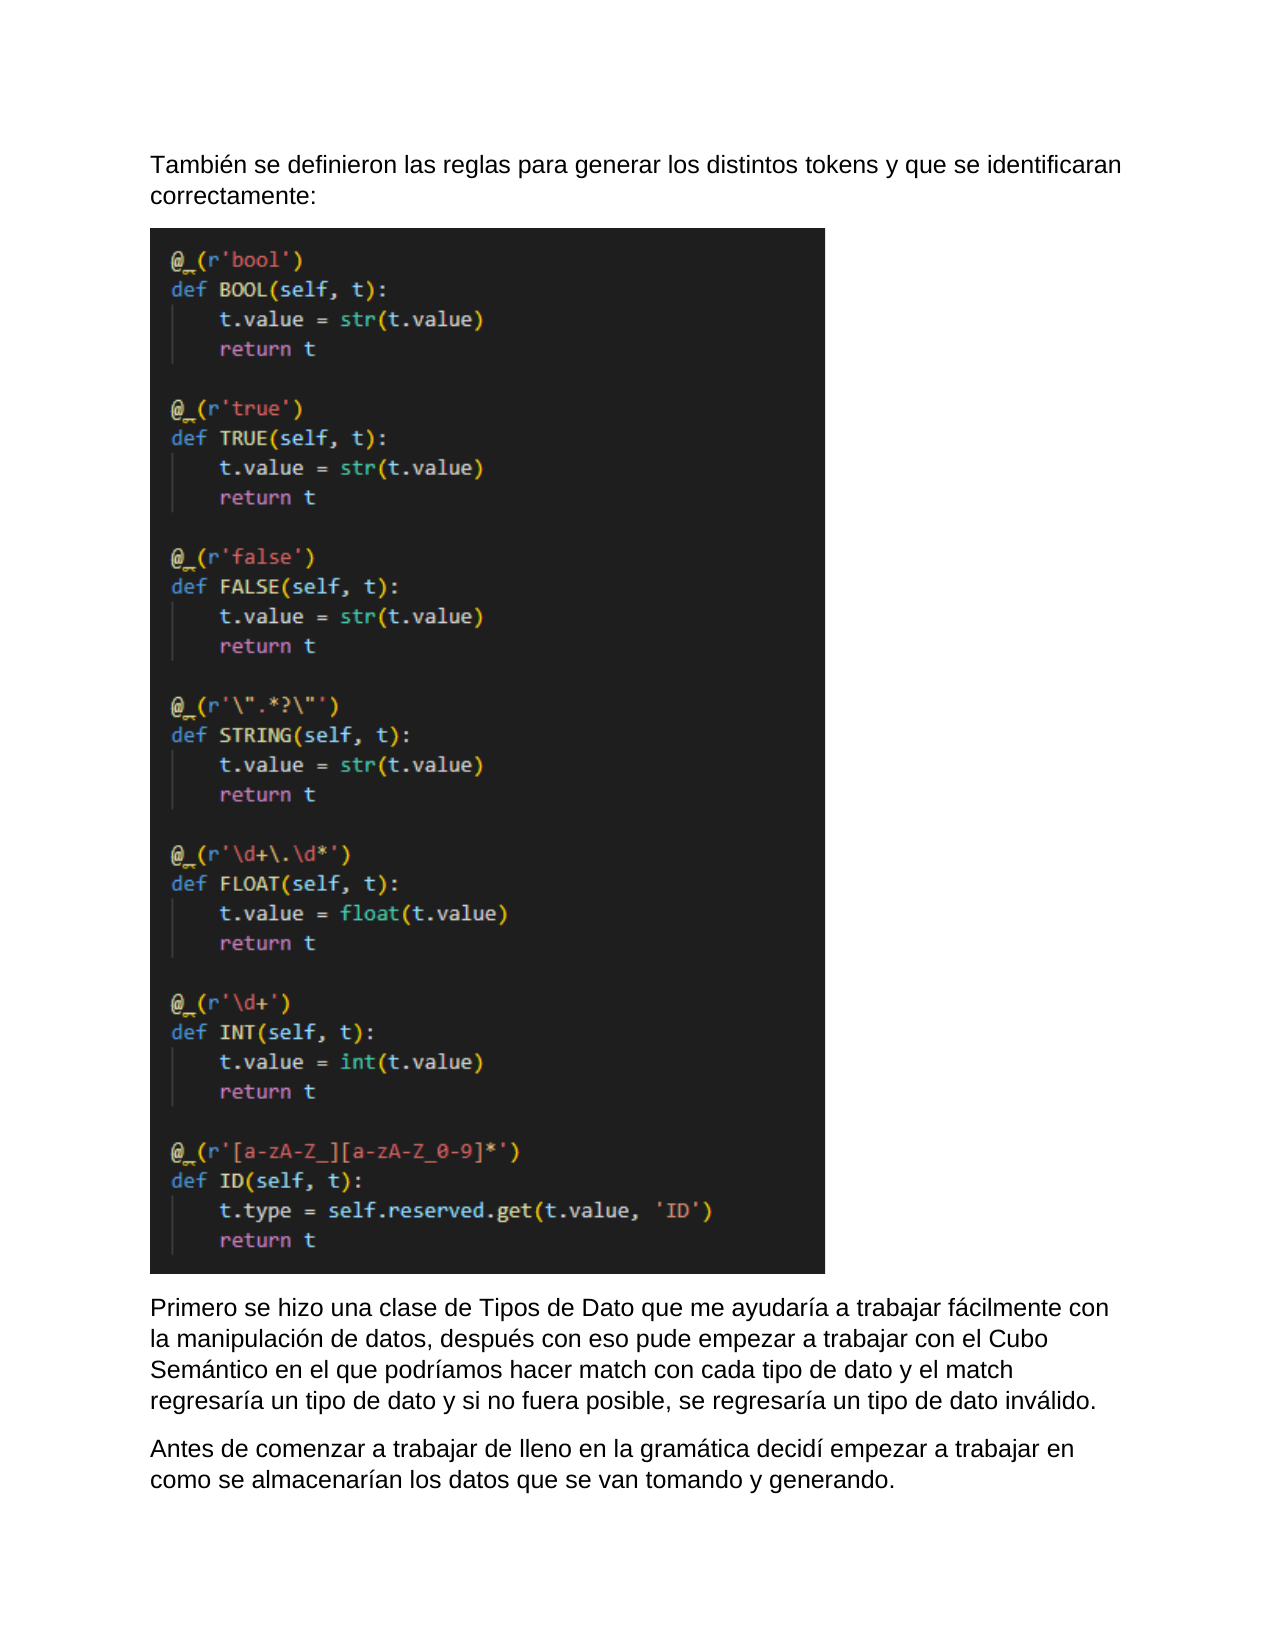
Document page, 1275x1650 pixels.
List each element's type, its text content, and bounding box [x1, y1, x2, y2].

text Antes de comenzar a trabajar de lleno en la gramática decidí empezar a trabajar en como se almacenarían los datos que se van tomando y generando. [150, 1434, 1125, 1493]
text También se definieron las reglas para generar los distintos tokens y que se identificaran correctamente: [150, 150, 1125, 210]
text Primero se hizo una clase de Tipos de Dato que me ayudaría a trabajar fácilmente con la manipulación de datos, después con eso pude empezar a trabajar con el Cubo Semántico en el que podríamos hacer match con cada tipo de dato y el match regresaría un tipo de dato y si no fuera posible, se regresaría un tipo de dato inválido. [150, 1293, 1125, 1415]
picture [150, 228, 826, 1274]
